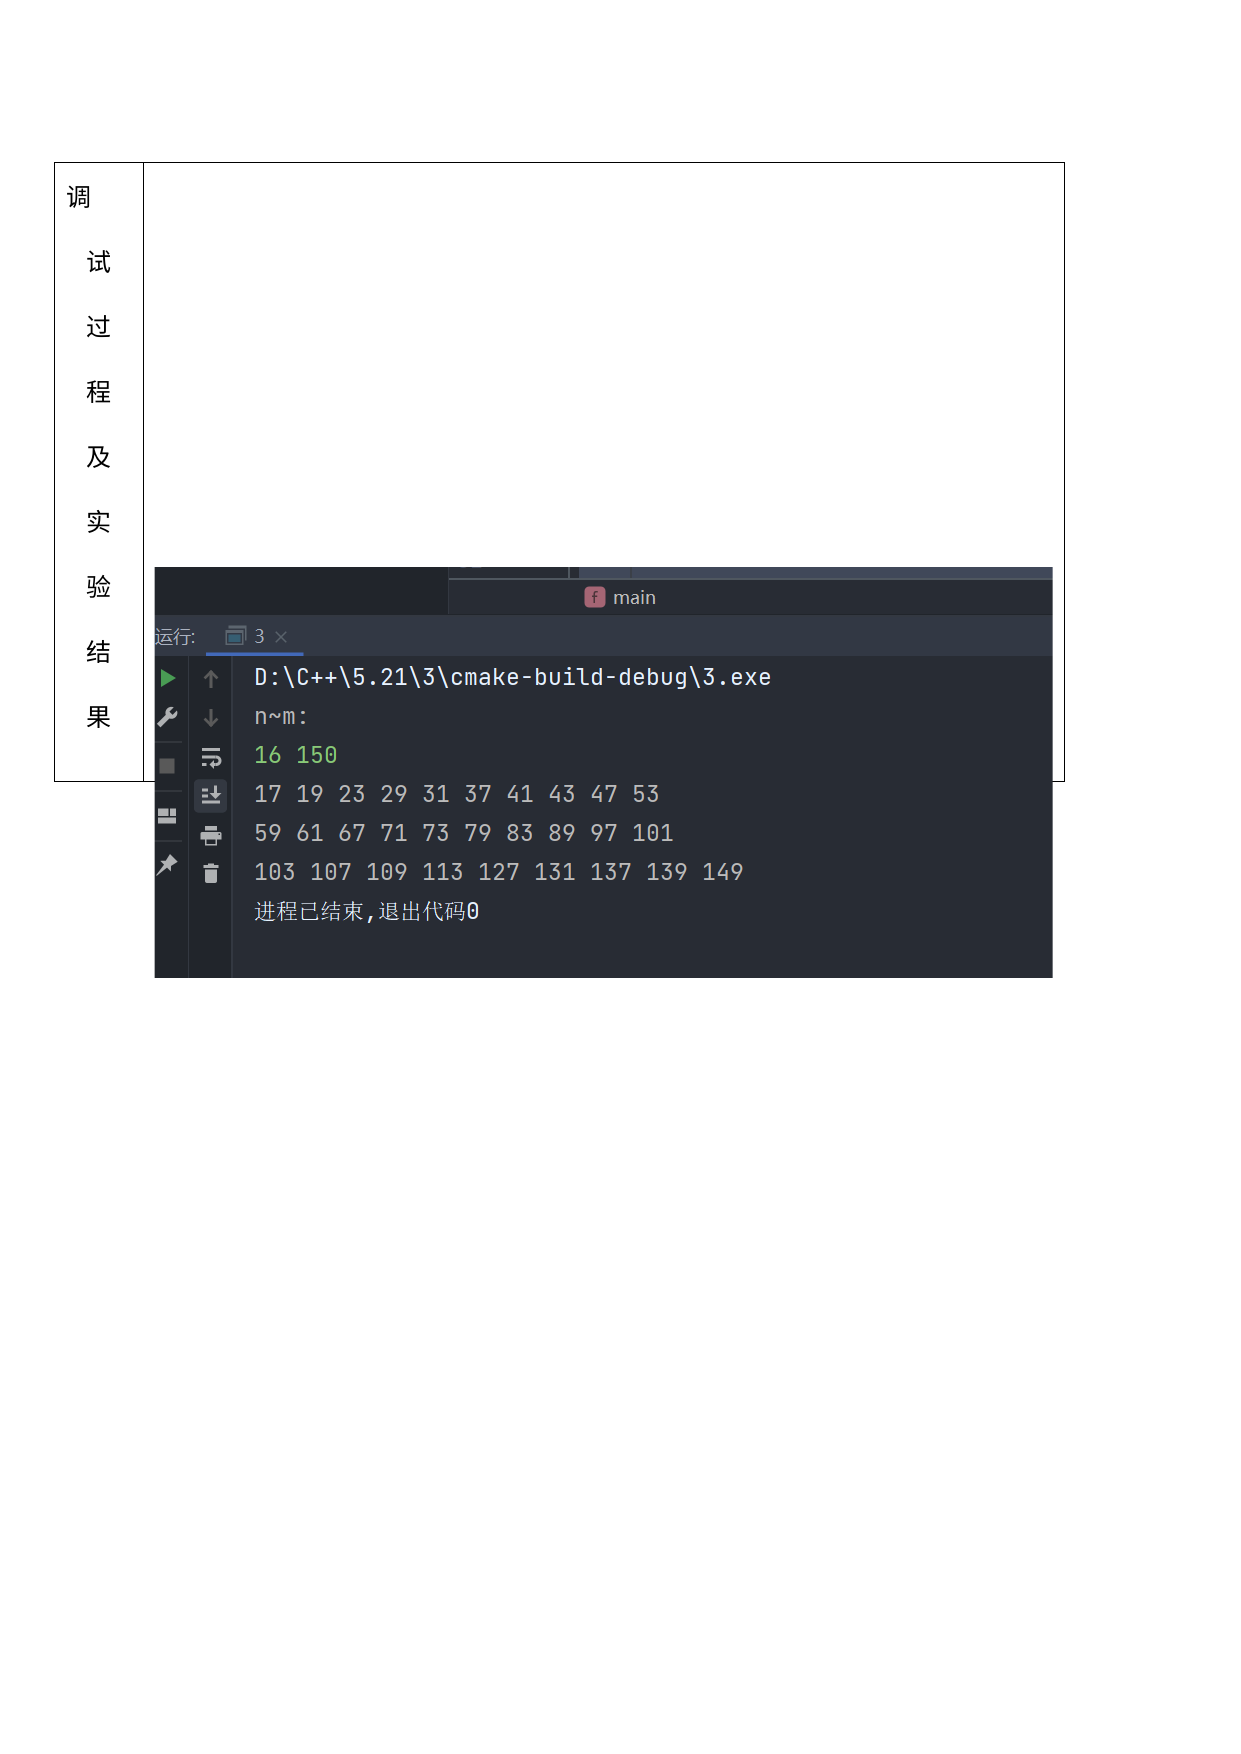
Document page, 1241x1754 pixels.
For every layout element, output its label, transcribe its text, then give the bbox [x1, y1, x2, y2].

picture [154, 567, 1053, 978]
table_cell 调 试 过 程 及 实 验 结 果 [55, 163, 143, 781]
table_cell 手写模拟二进制位运算 用取余 [144, 163, 1064, 781]
